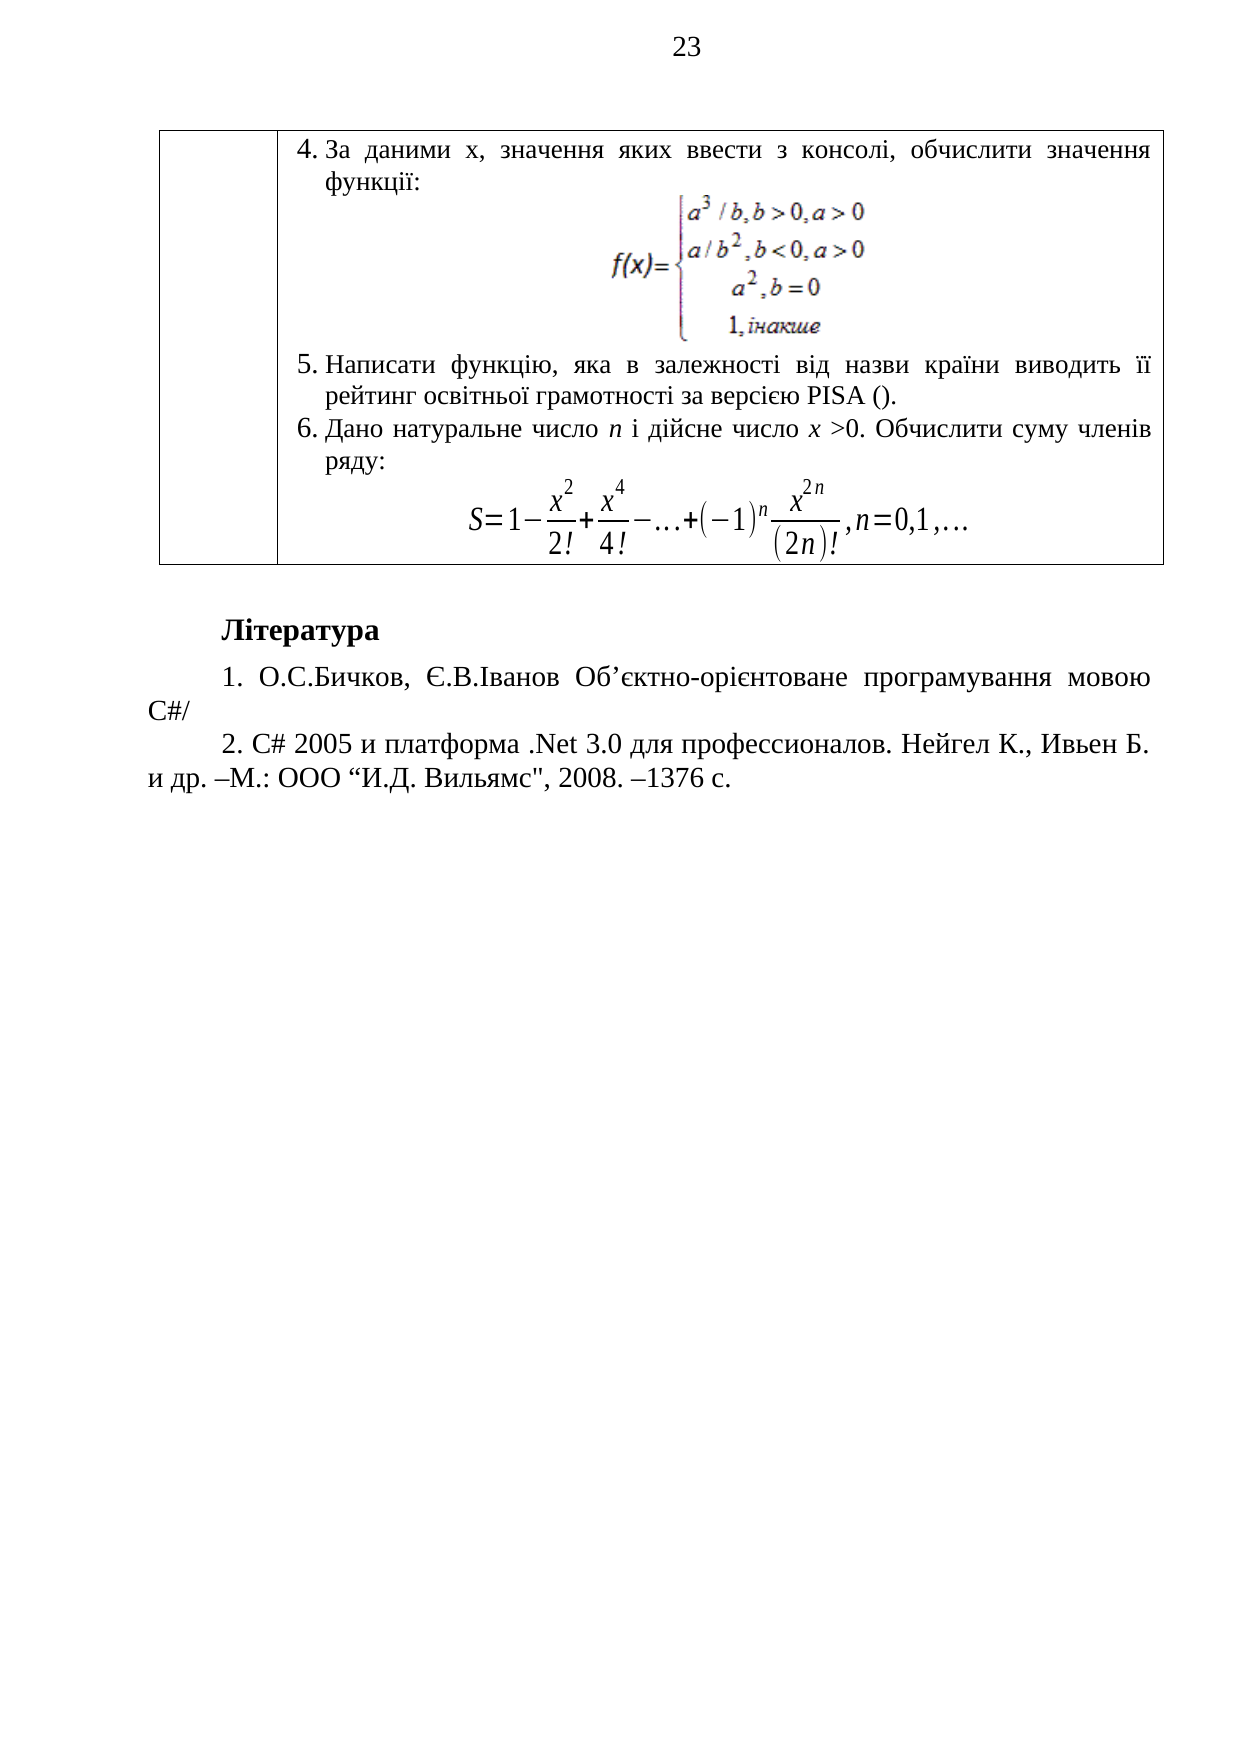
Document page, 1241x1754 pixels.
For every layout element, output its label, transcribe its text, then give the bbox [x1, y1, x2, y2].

text 2. C# 2005 и платформа .Net 3.0 для профессионалов. Нейгел К., Ивьен Б. и др. –М.: ООО “И.Д. Вильямс", 2008. –1376 с. [148, 727, 1152, 794]
subtitle Література [148, 611, 1152, 647]
text 1. О.С.Бичков, Є.В.Іванов Об’єктно-орієнтоване програмування мовою C#/ [148, 659, 1152, 727]
picture [606, 195, 871, 346]
table_cell [160, 131, 277, 564]
